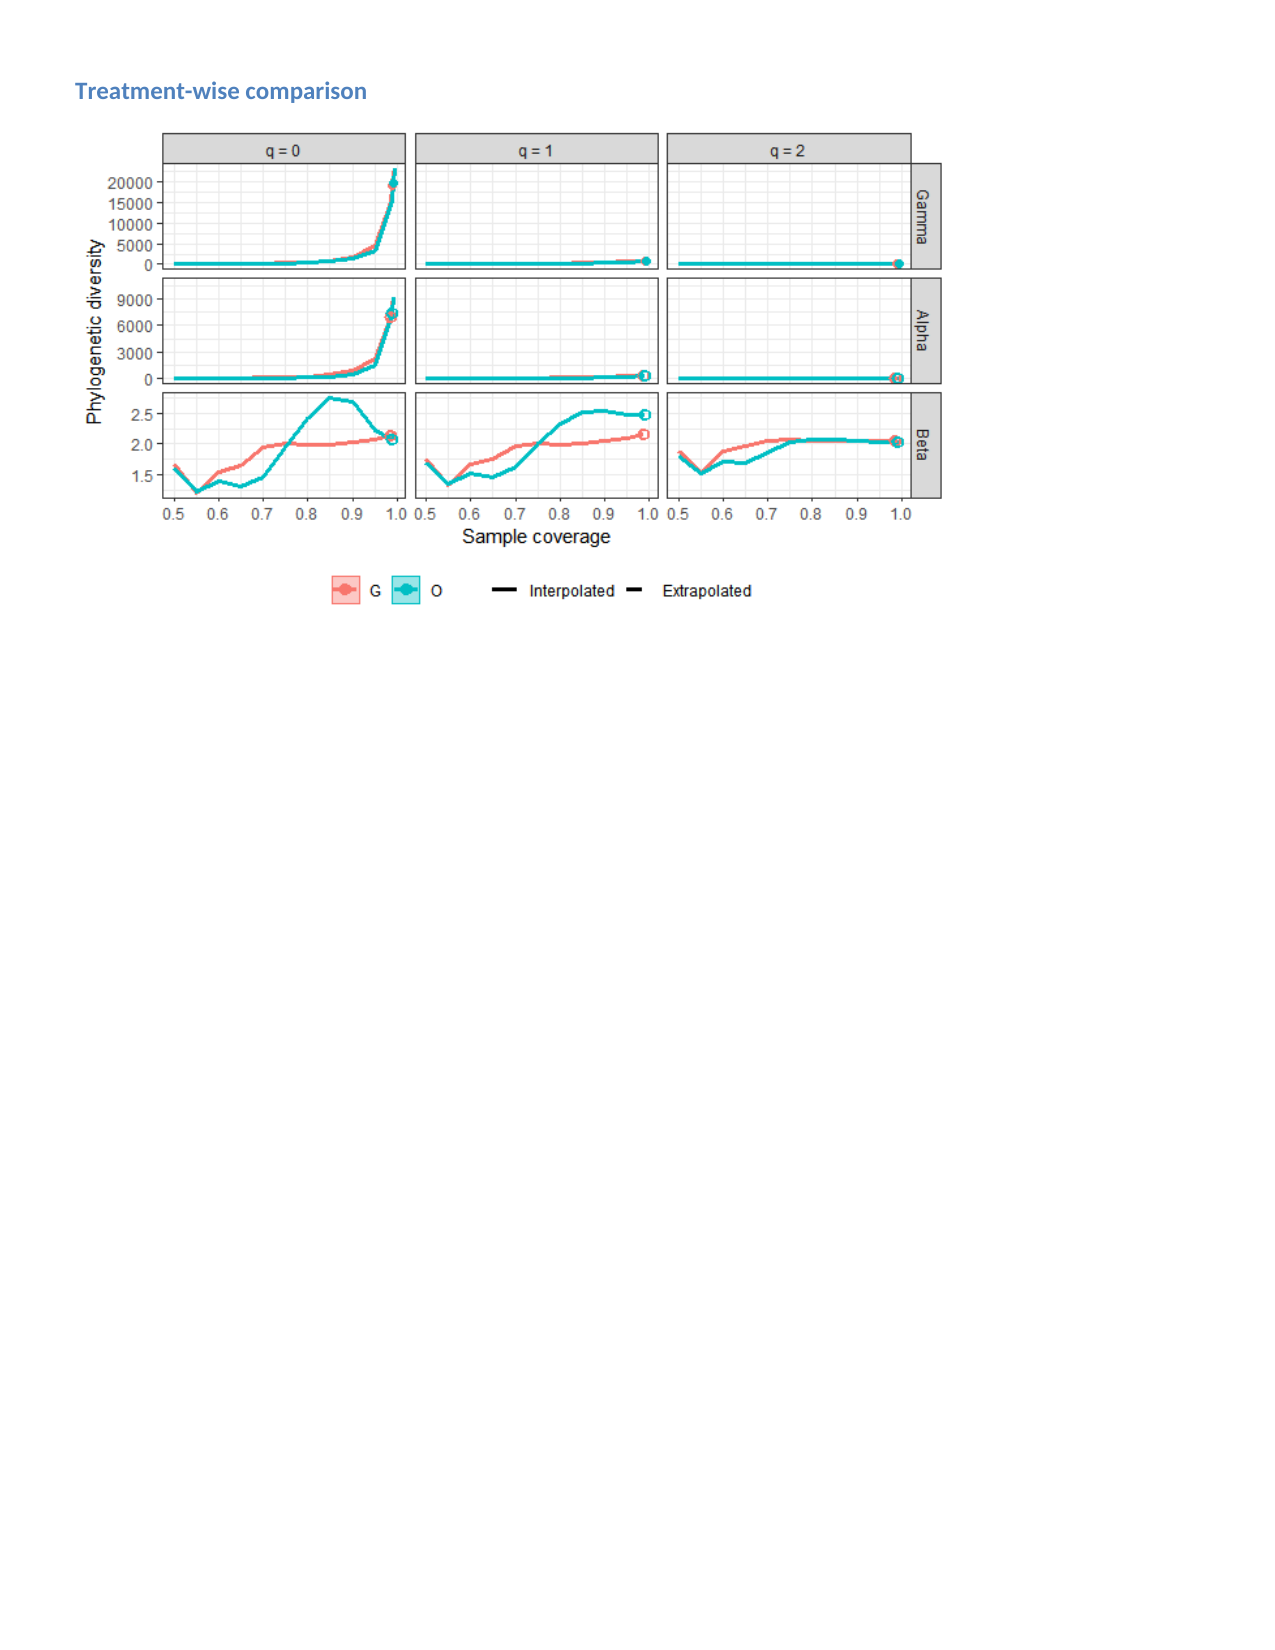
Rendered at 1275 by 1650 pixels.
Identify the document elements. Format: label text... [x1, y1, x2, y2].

picture [75, 124, 951, 624]
subtitle Treatment-wise comparison [75, 75, 1200, 106]
